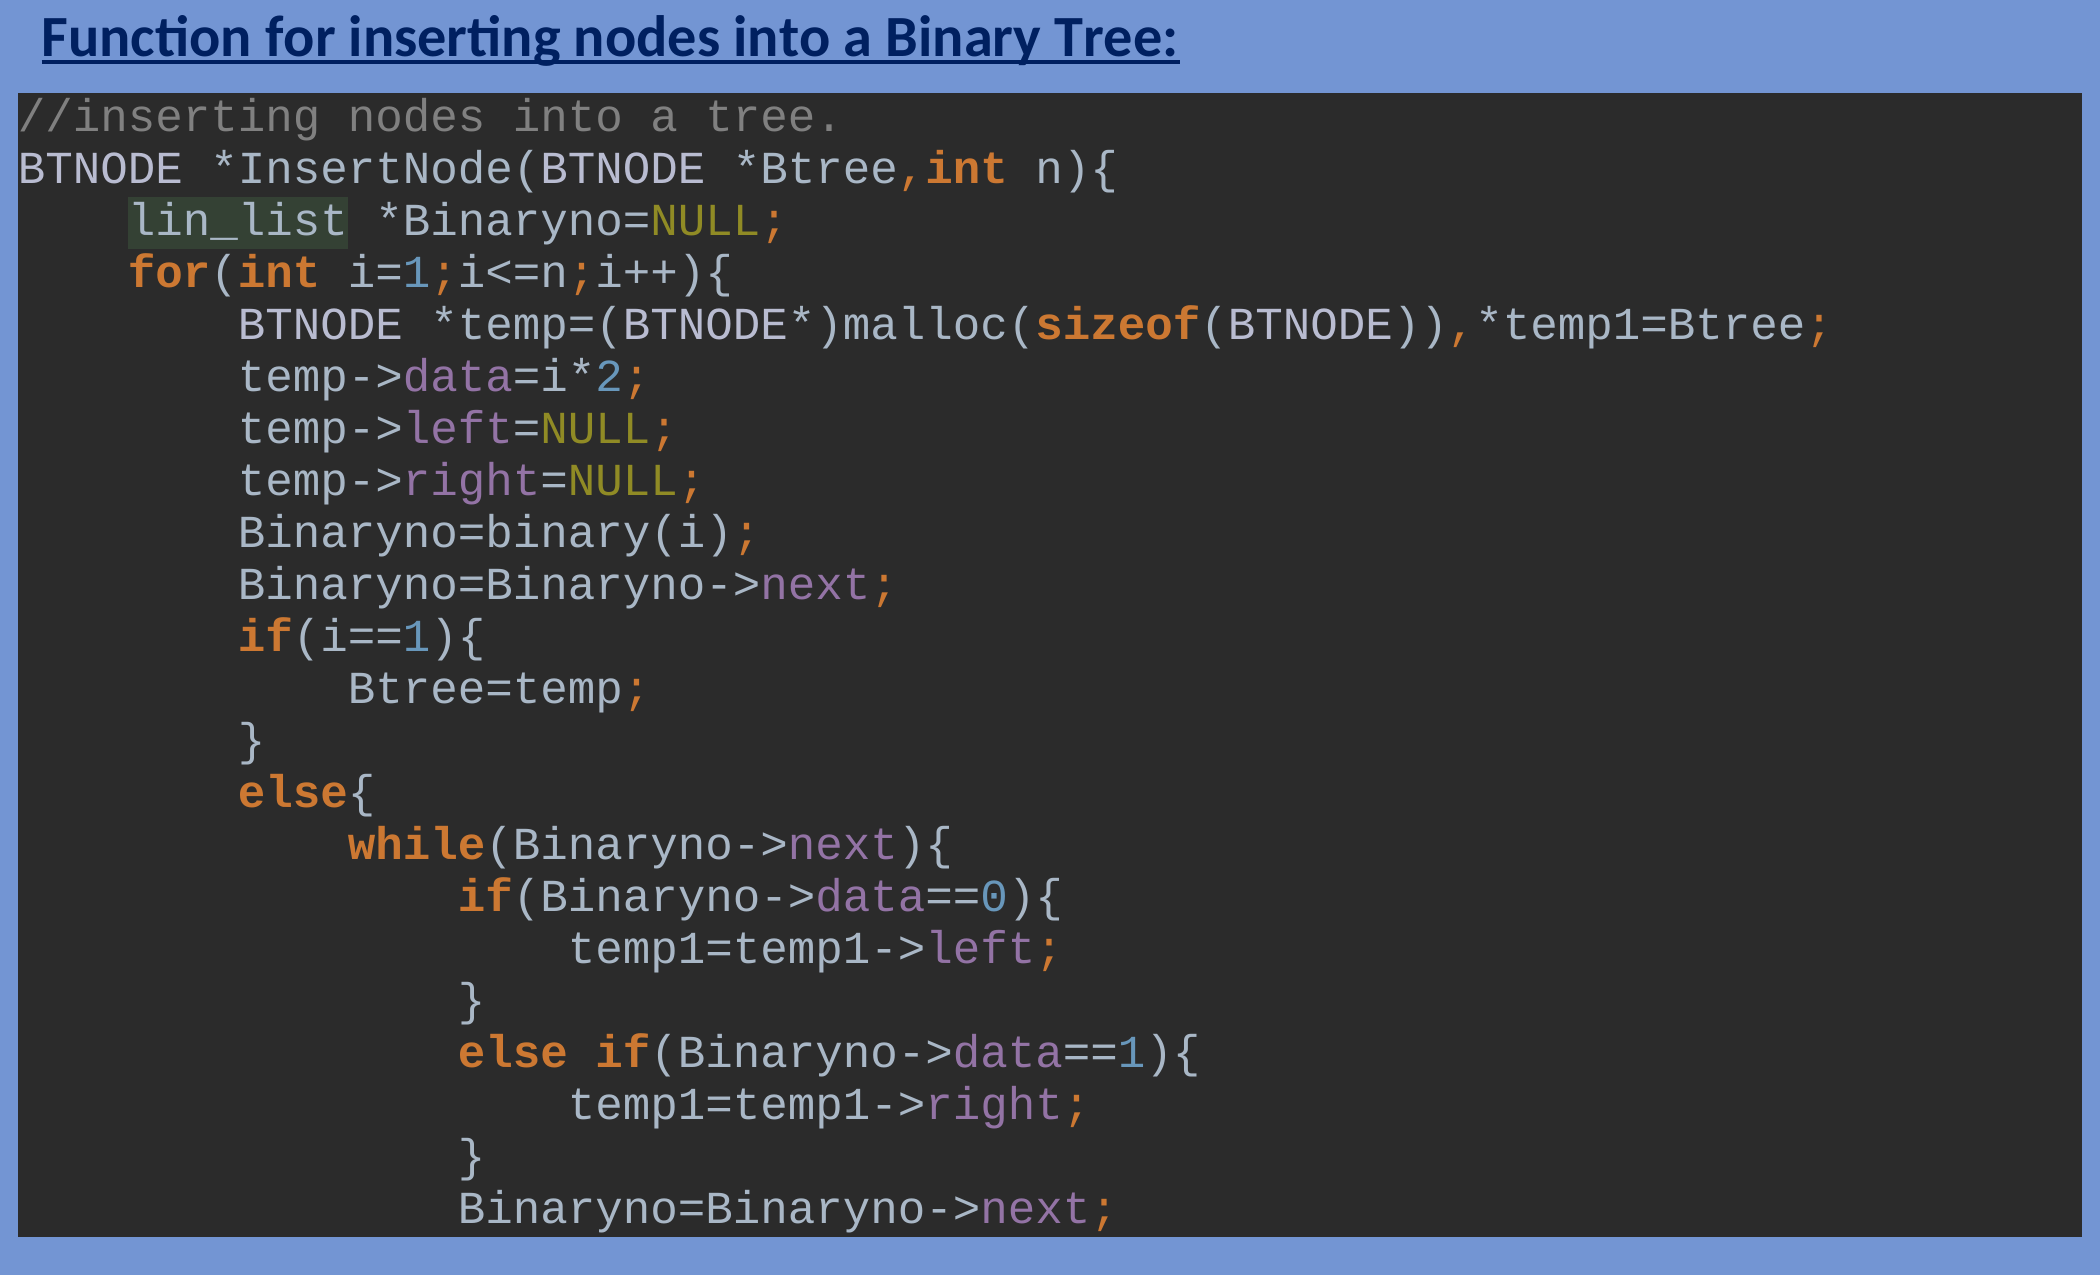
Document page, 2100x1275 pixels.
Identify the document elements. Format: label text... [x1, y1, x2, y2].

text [18, 93, 2082, 1237]
list Function for inserting nodes into a Binary Tree: [59, 0, 2100, 71]
